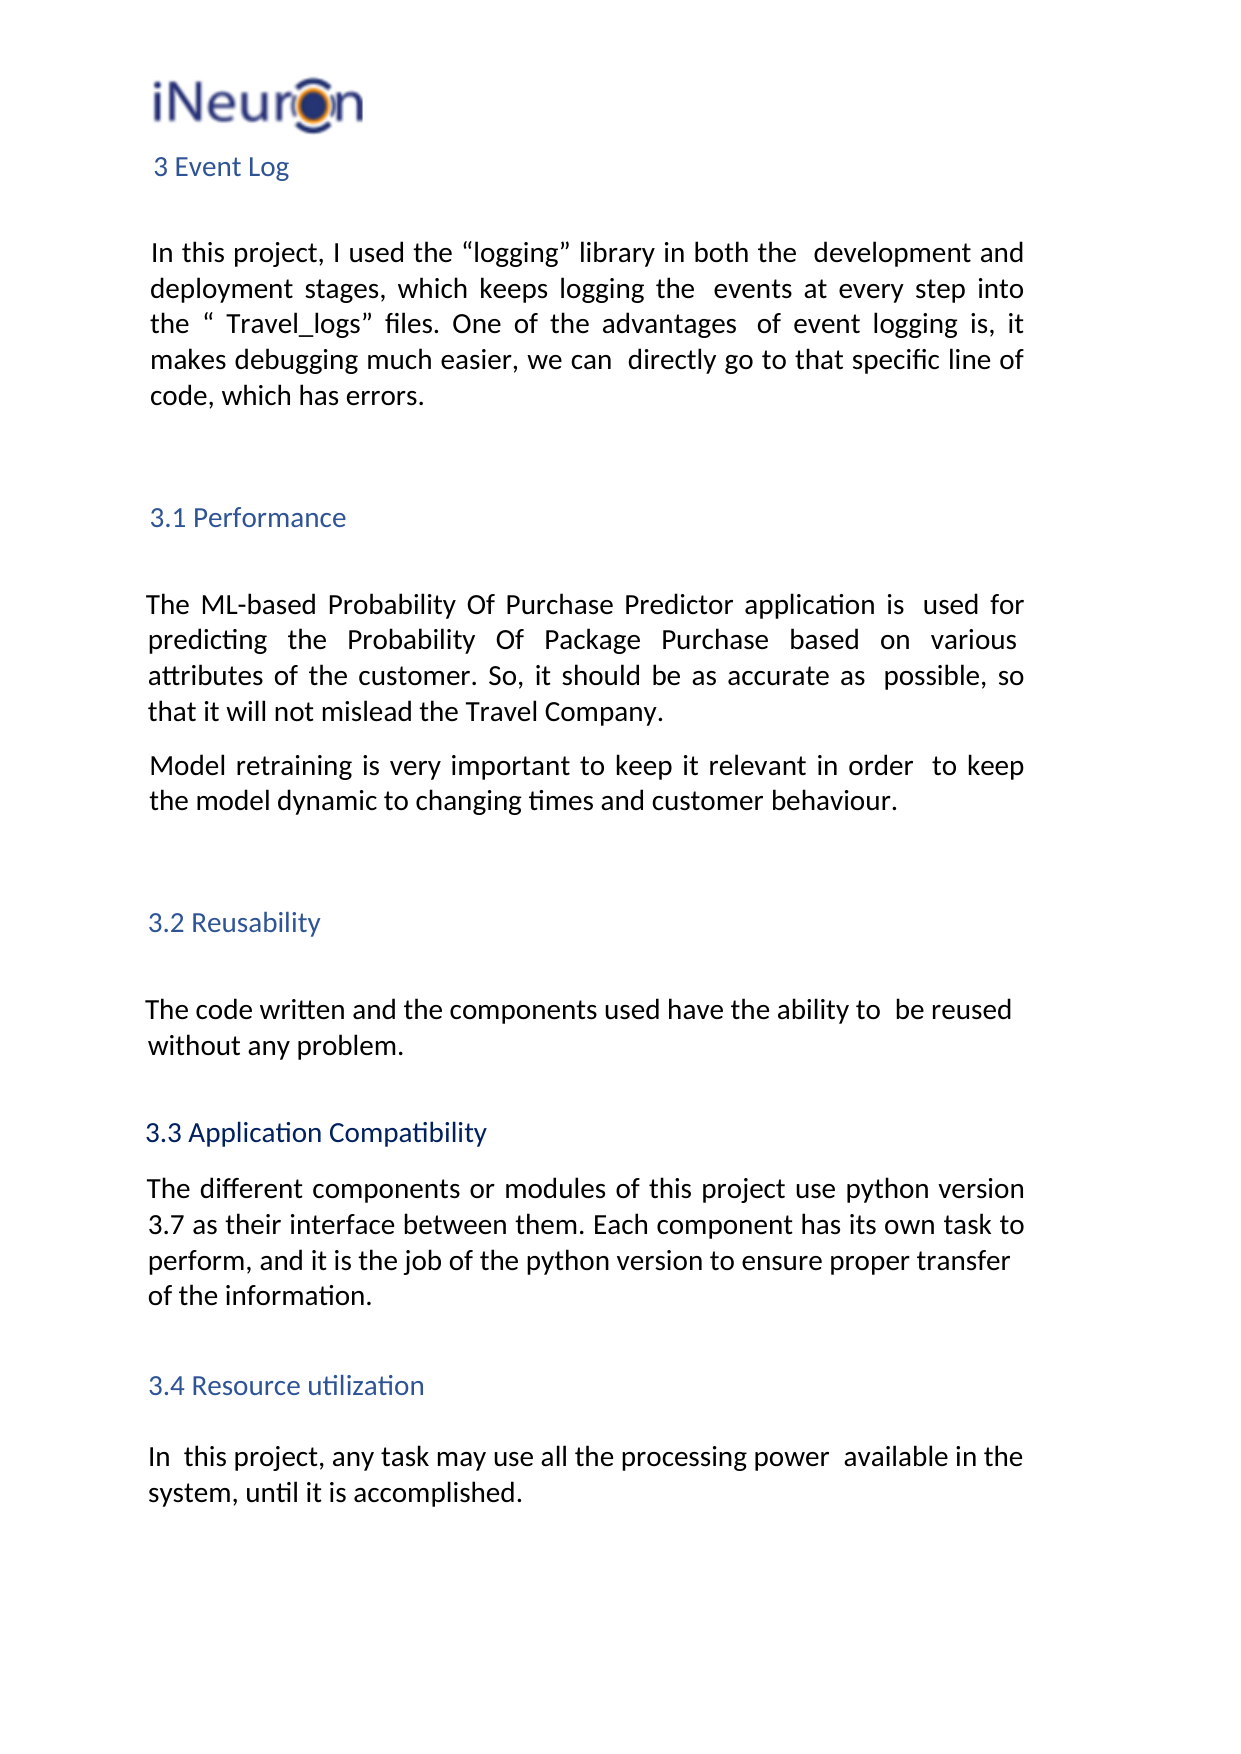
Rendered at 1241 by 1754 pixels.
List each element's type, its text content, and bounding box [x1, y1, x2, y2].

text The ML-based Probability Of Purchase Predictor application is used for predicting the Probability Of Package Purchase based on various attributes of the customer. So, it should be as accurate as possible, so that it will not mislead the Travel Company. [146, 586, 1024, 728]
text 3.3 Application Compatibility [145, 1114, 1024, 1149]
text The code written and the components used have the ability to be reused without any problem. [145, 991, 1024, 1062]
picture [147, 75, 365, 139]
text 3.1 Performance [149, 499, 1093, 535]
text 3.2 Reusability [148, 904, 1093, 940]
text 3.4 Resource utilization [148, 1367, 1093, 1403]
text In this project, any task may use all the processing power available in the system, until it is accomplished. [148, 1438, 1093, 1509]
text In this project, I used the “logging” library in both the development and deployment stages, which keeps logging the events at every step into the “ Travel_logs” files. One of the advantages of event logging is, it makes debugging much easier, we can directly go to that specific line of code, which has errors. [150, 234, 1024, 412]
text The different components or modules of this project use python version 3.7 as their interface between them. Each component has its own task to perform, and it is the job of the python version to ensure proper transfer of the information. [146, 1170, 1025, 1313]
text 3 Event Log [148, 148, 1093, 183]
text Model retraining is very important to keep it relevant in order to keep the model dynamic to changing times and customer behaviour. [149, 747, 1024, 818]
